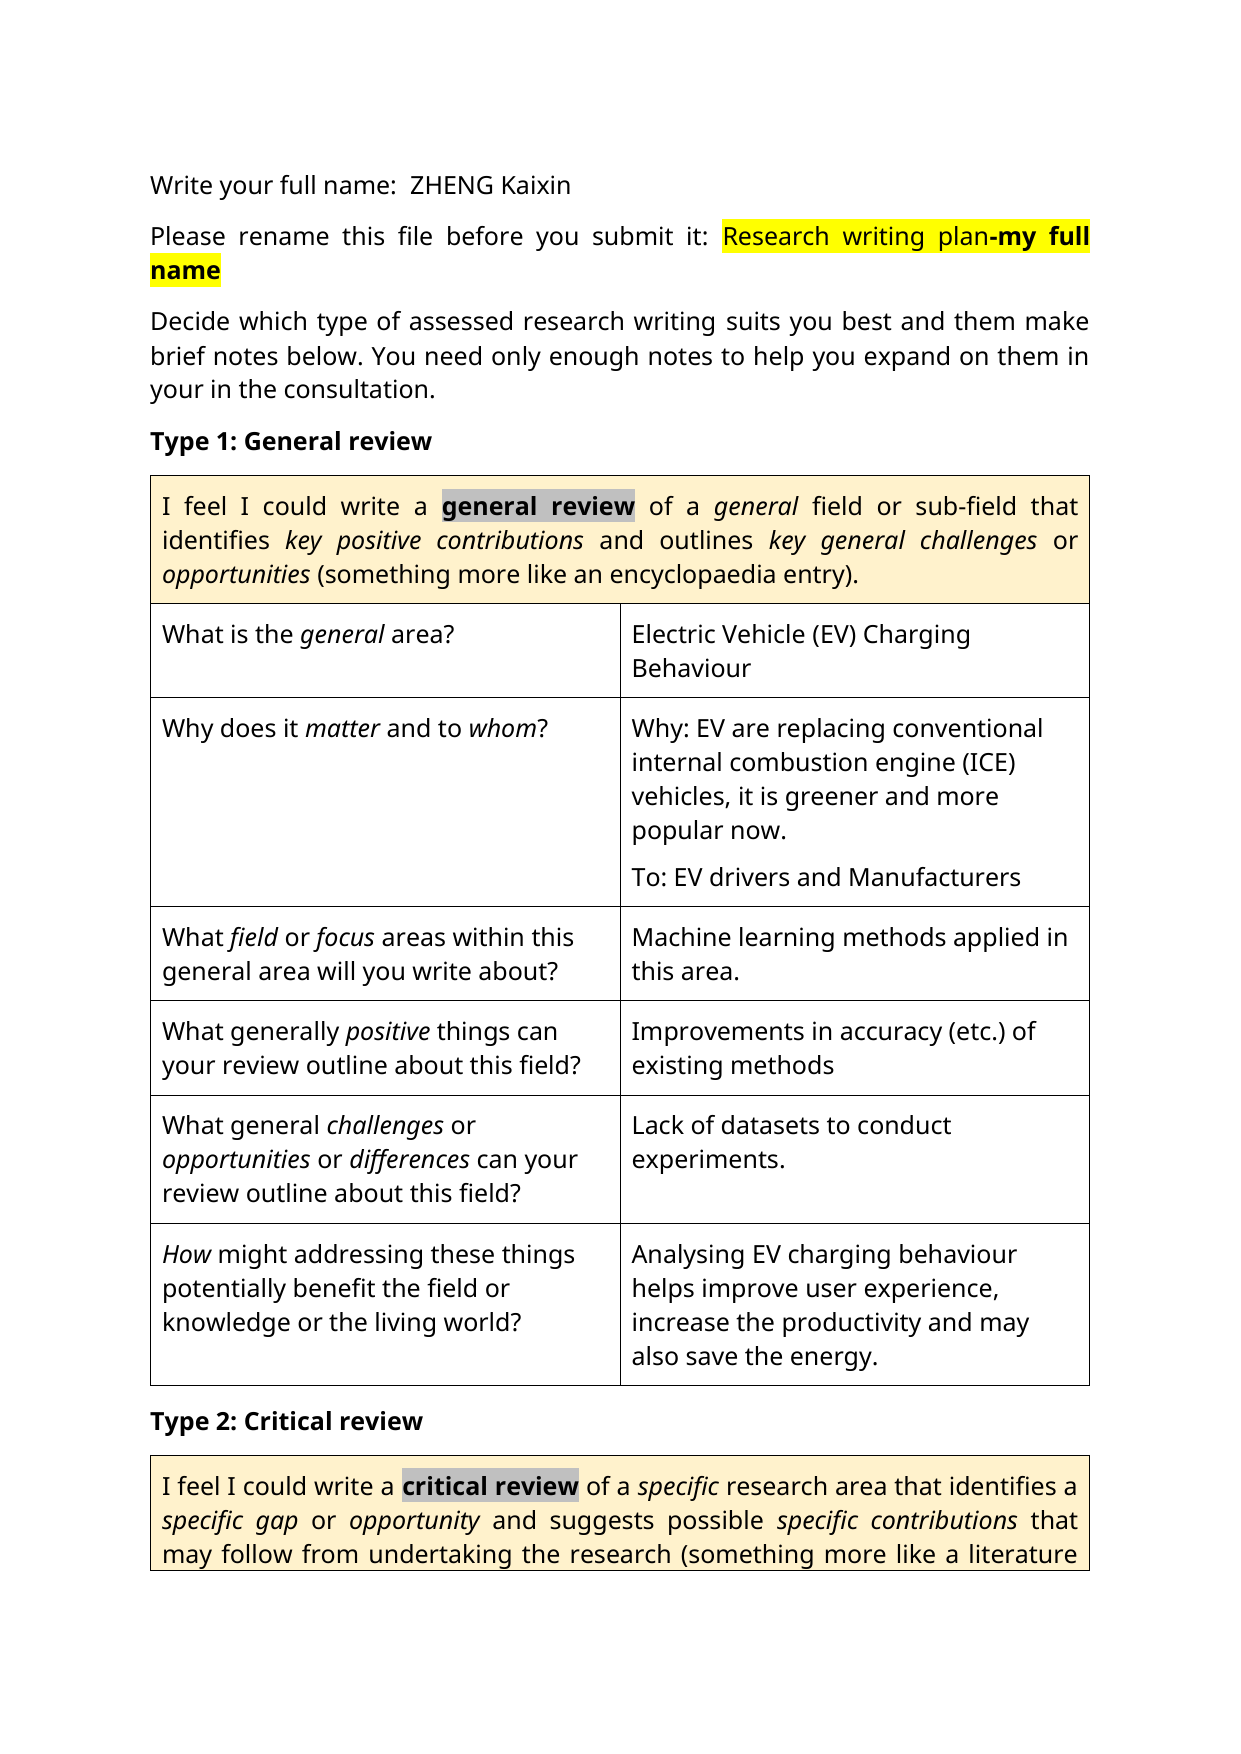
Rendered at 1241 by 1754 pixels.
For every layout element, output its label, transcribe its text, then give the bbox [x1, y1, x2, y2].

table_cell Lack of datasets to conduct experiments. [621, 1096, 1089, 1223]
text Please rename this file before you submit it: Research writing plan-my full name [150, 219, 1090, 287]
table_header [151, 1456, 1089, 1570]
table_header I feel I could write a general review of a general field or sub-field that identifies key positive contributions and outlines key general challenges or opportunities (something more like an encyclopaedia entry). [151, 476, 1089, 603]
table_cell How might addressing these things potentially benefit the field or knowledge or the living world? [151, 1224, 620, 1385]
table_cell Analysing EV charging behaviour helps improve user experience, increase the productivity and may also save the energy. [621, 1224, 1089, 1385]
table_cell Why does it matter and to whom? [151, 698, 620, 906]
text Type 1: General review [150, 423, 1090, 458]
text Decide which type of assessed research writing suits you best and them make brief notes below. You need only enough notes to help you expand on them in your in the consultation. [150, 304, 1090, 406]
table_cell What generally positive things can your review outline about this field? [151, 1001, 620, 1094]
text Write your full name: ZHENG Kaixin [150, 167, 1090, 201]
table_cell What general challenges or opportunities or differences can your review outline about this field? [151, 1096, 620, 1223]
text Type 2: Critical review [150, 1403, 1090, 1437]
table_cell Machine learning methods applied in this area. [621, 907, 1089, 1000]
table_cell Why: EV are replacing conventional internal combustion engine (ICE) vehicles, it is greener and more popular now. To: EV drivers and Manufacturers [621, 698, 1089, 906]
table_cell Electric Vehicle (EV) Charging Behaviour [621, 604, 1089, 697]
table_cell Improvements in accuracy (etc.) of existing methods [621, 1001, 1089, 1094]
table_cell What field or focus areas within this general area will you write about? [151, 907, 620, 1000]
table_cell What is the general area? [151, 604, 620, 697]
